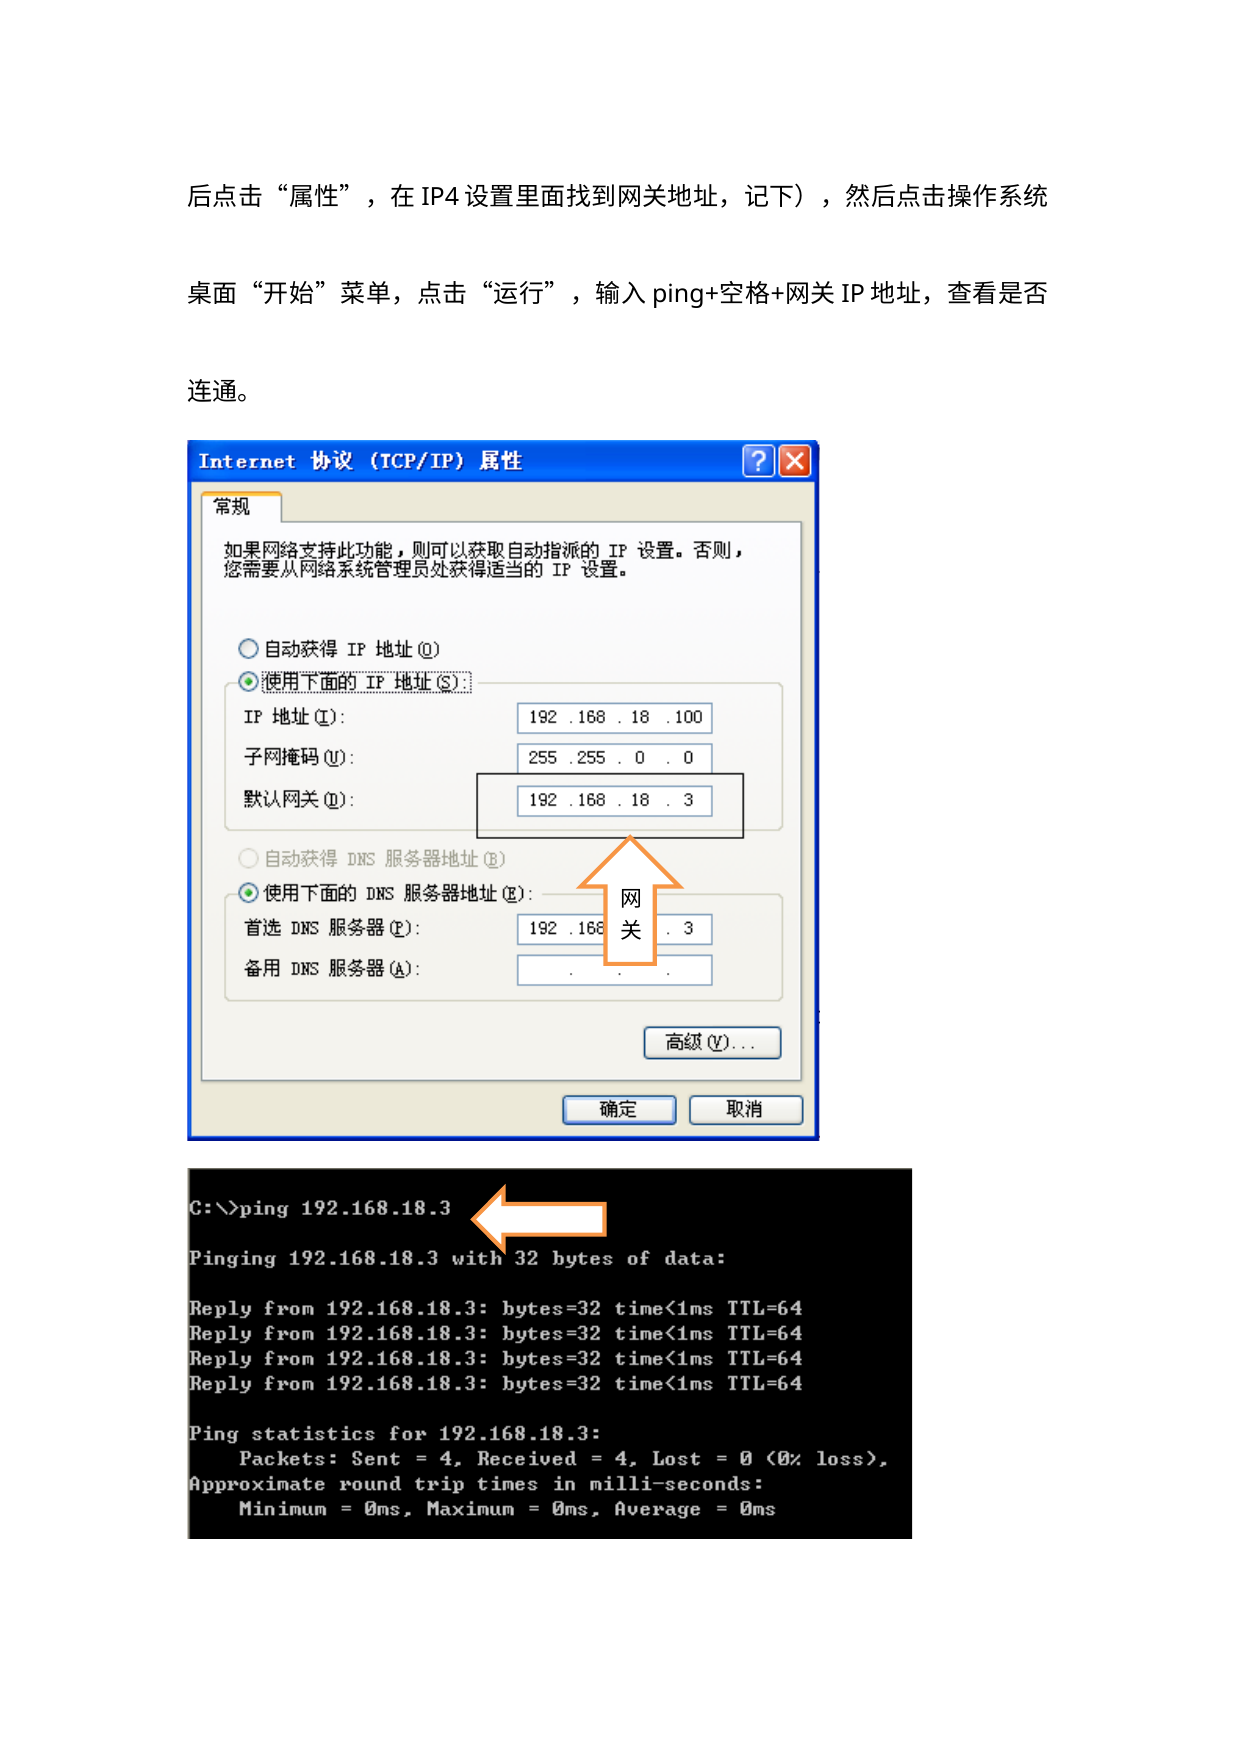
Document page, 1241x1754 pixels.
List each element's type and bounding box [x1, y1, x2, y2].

text [187, 162, 1049, 422]
picture [187, 440, 820, 1141]
picture [187, 1168, 913, 1539]
